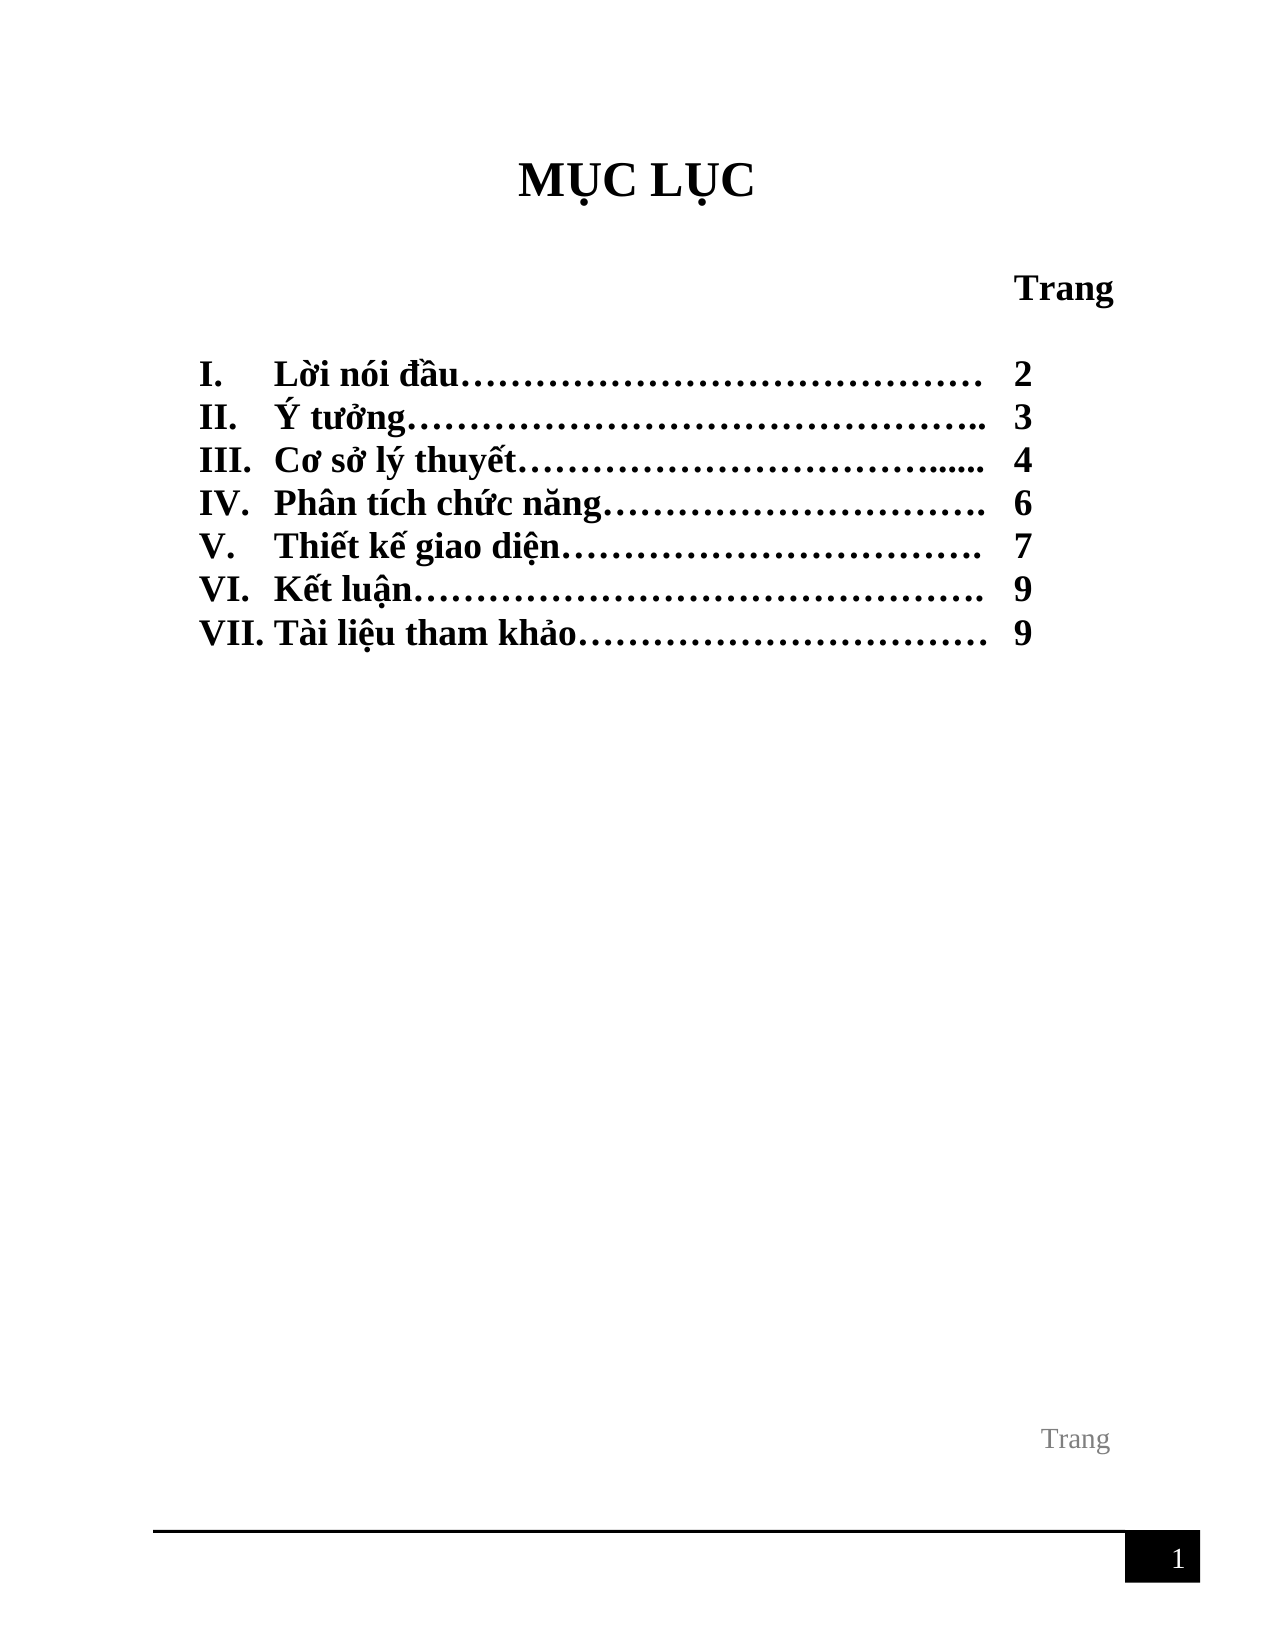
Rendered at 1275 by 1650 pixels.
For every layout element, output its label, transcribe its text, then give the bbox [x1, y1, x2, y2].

table_header Lời nói đầu…………………………………… Ý tưởng……………………………………….. Cơ sở lý thuyết……………………………...... Phân tích chức năng…………………………. Thiết kế giao diện……………………………. Kết luận………………………………………. Tài liệu tham khảo…………………………… [150, 265, 1002, 653]
text MỤC LỤC [150, 150, 1125, 207]
table_header Trang 2 3 4 6 7 9 9 [1003, 265, 1125, 653]
